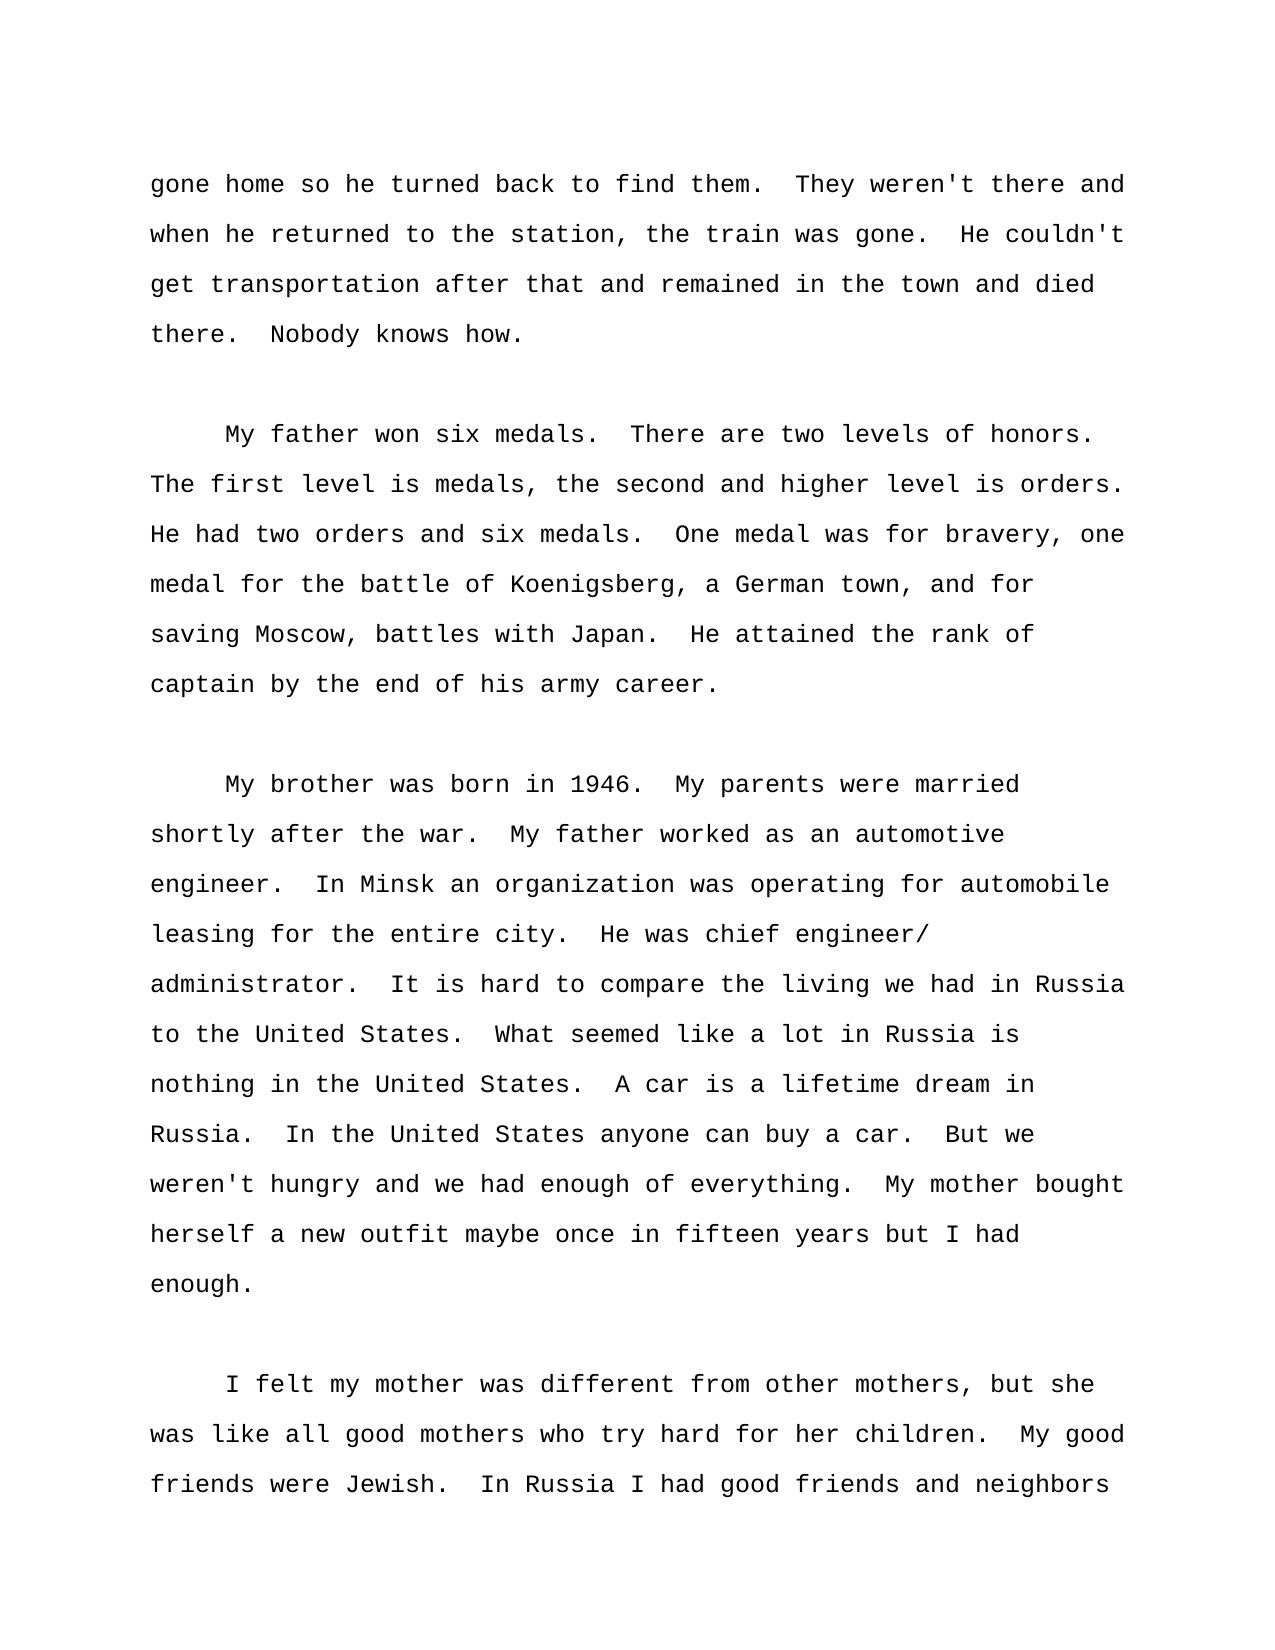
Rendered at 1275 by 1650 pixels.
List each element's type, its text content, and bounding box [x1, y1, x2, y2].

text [150, 150, 1125, 350]
text My brother was born in 1946. My parents were married shortly after the war. My father worked as an automotive engineer. In Minsk an organization was operating for automobile leasing for the entire city. He was chief engineer/ administrator. It is hard to compare the living we had in Russia to the United States. What seemed like a lot in Russia is nothing in the United States. A car is a lifetime dream in Russia. In the United States anyone can buy a car. But we weren't hungry and we had enough of everything. My mother bought herself a new outfit maybe once in fifteen years but I had enough. [150, 750, 1125, 1300]
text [150, 1350, 1125, 1500]
text My father won six medals. There are two levels of honors. The first level is medals, the second and higher level is orders. He had two orders and six medals. One medal was for bravery, one medal for the battle of Koenigsberg, a German town, and for saving Moscow, battles with Japan. He attained the rank of captain by the end of his army career. [150, 400, 1125, 700]
